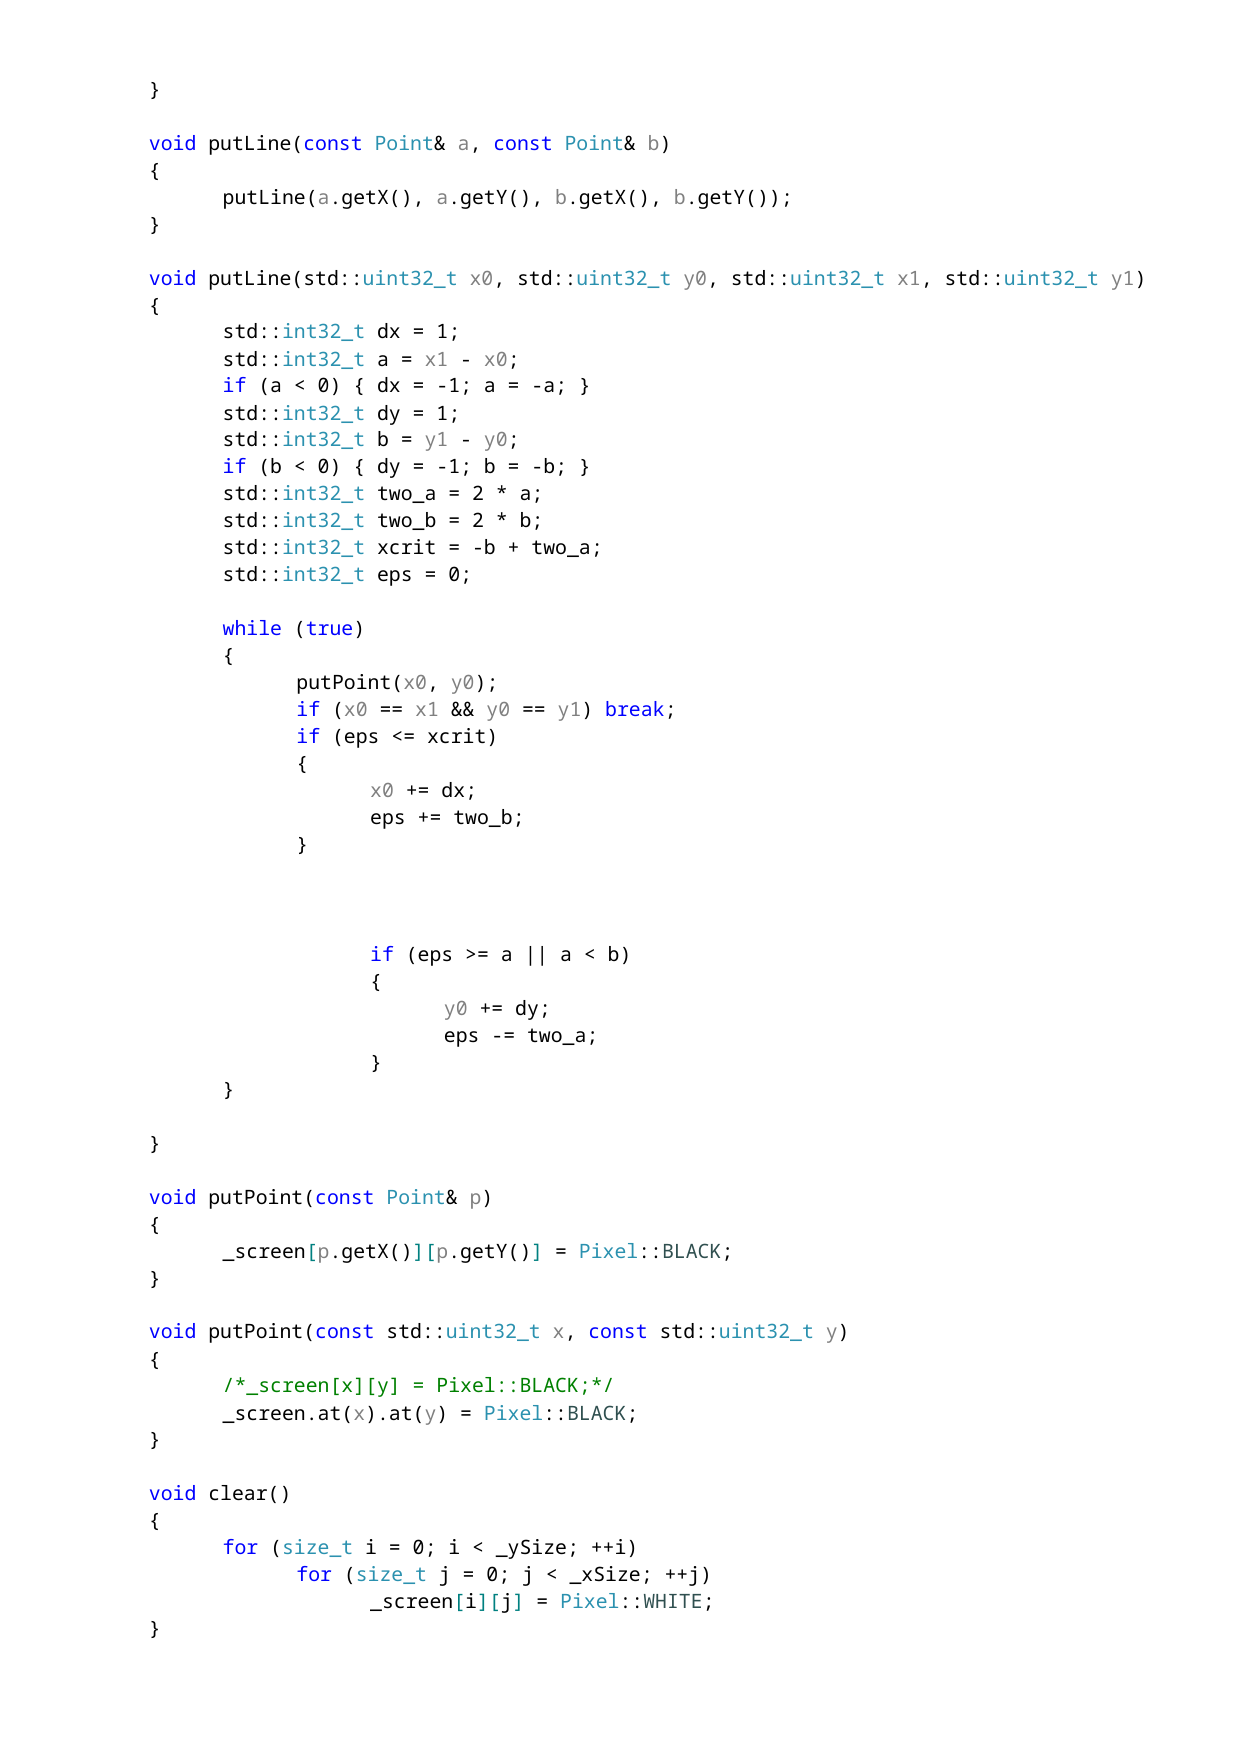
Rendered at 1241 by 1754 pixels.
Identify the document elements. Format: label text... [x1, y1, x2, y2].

text for (size_t j = 0; j < _xSize; ++j) [75, 1561, 1165, 1588]
text std::int32_t dx = 1; [75, 318, 1165, 345]
text std::int32_t two_b = 2 * b; [75, 507, 1165, 534]
text void clear() [75, 1480, 1165, 1507]
text } [75, 1264, 1165, 1291]
text { [75, 1345, 1165, 1372]
text { [75, 1507, 1165, 1534]
text void putLine(const Point& a, const Point& b) [75, 129, 1165, 156]
text { [75, 642, 1165, 668]
text while (true) [75, 614, 1165, 642]
text } [75, 1048, 1165, 1075]
text putLine(a.getX(), a.getY(), b.getX(), b.getY()); [75, 183, 1165, 210]
text if (eps >= a || a < b) [75, 940, 1165, 967]
text } [75, 210, 1165, 237]
text } [75, 1426, 1165, 1453]
text } [75, 1614, 1165, 1642]
text /*_screen[x][y] = Pixel::BLACK;*/ [75, 1372, 1165, 1399]
text if (x0 == x1 && y0 == y1) break; [75, 696, 1165, 722]
text putPoint(x0, y0); [75, 668, 1165, 696]
text eps += two_b; [75, 803, 1165, 830]
text for (size_t i = 0; i < _ySize; ++i) [75, 1534, 1165, 1561]
text std::int32_t two_a = 2 * a; [75, 480, 1165, 507]
text if (eps <= xcrit) [75, 722, 1165, 749]
text void putPoint(const Point& p) [75, 1183, 1165, 1210]
text } [75, 1075, 1165, 1102]
text std::int32_t dy = 1; [75, 399, 1165, 426]
text eps -= two_a; [75, 1021, 1165, 1048]
text { [75, 291, 1165, 318]
text { [75, 967, 1165, 994]
text void putLine(std::uint32_t x0, std::uint32_t y0, std::uint32_t x1, std::uint32_t y1) [75, 264, 1165, 291]
text y0 += dy; [75, 994, 1165, 1021]
text std::int32_t eps = 0; [75, 561, 1165, 588]
text if (b < 0) { dy = -1; b = -b; } [75, 453, 1165, 480]
text { [75, 749, 1165, 776]
text x0 += dx; [75, 776, 1165, 803]
text } [75, 830, 1165, 857]
text } [75, 75, 1165, 102]
text std::int32_t b = y1 - y0; [75, 426, 1165, 453]
text std::int32_t a = x1 - x0; [75, 345, 1165, 372]
text _screen.at(x).at(y) = Pixel::BLACK; [75, 1399, 1165, 1426]
text _screen[p.getX()][p.getY()] = Pixel::BLACK; [75, 1237, 1165, 1264]
text { [75, 156, 1165, 183]
text { [75, 1210, 1165, 1237]
text _screen[i][j] = Pixel::WHITE; [75, 1588, 1165, 1614]
text std::int32_t xcrit = -b + two_a; [75, 534, 1165, 561]
text void putPoint(const std::uint32_t x, const std::uint32_t y) [75, 1318, 1165, 1345]
text } [75, 1129, 1165, 1156]
text if (a < 0) { dx = -1; a = -a; } [75, 372, 1165, 399]
